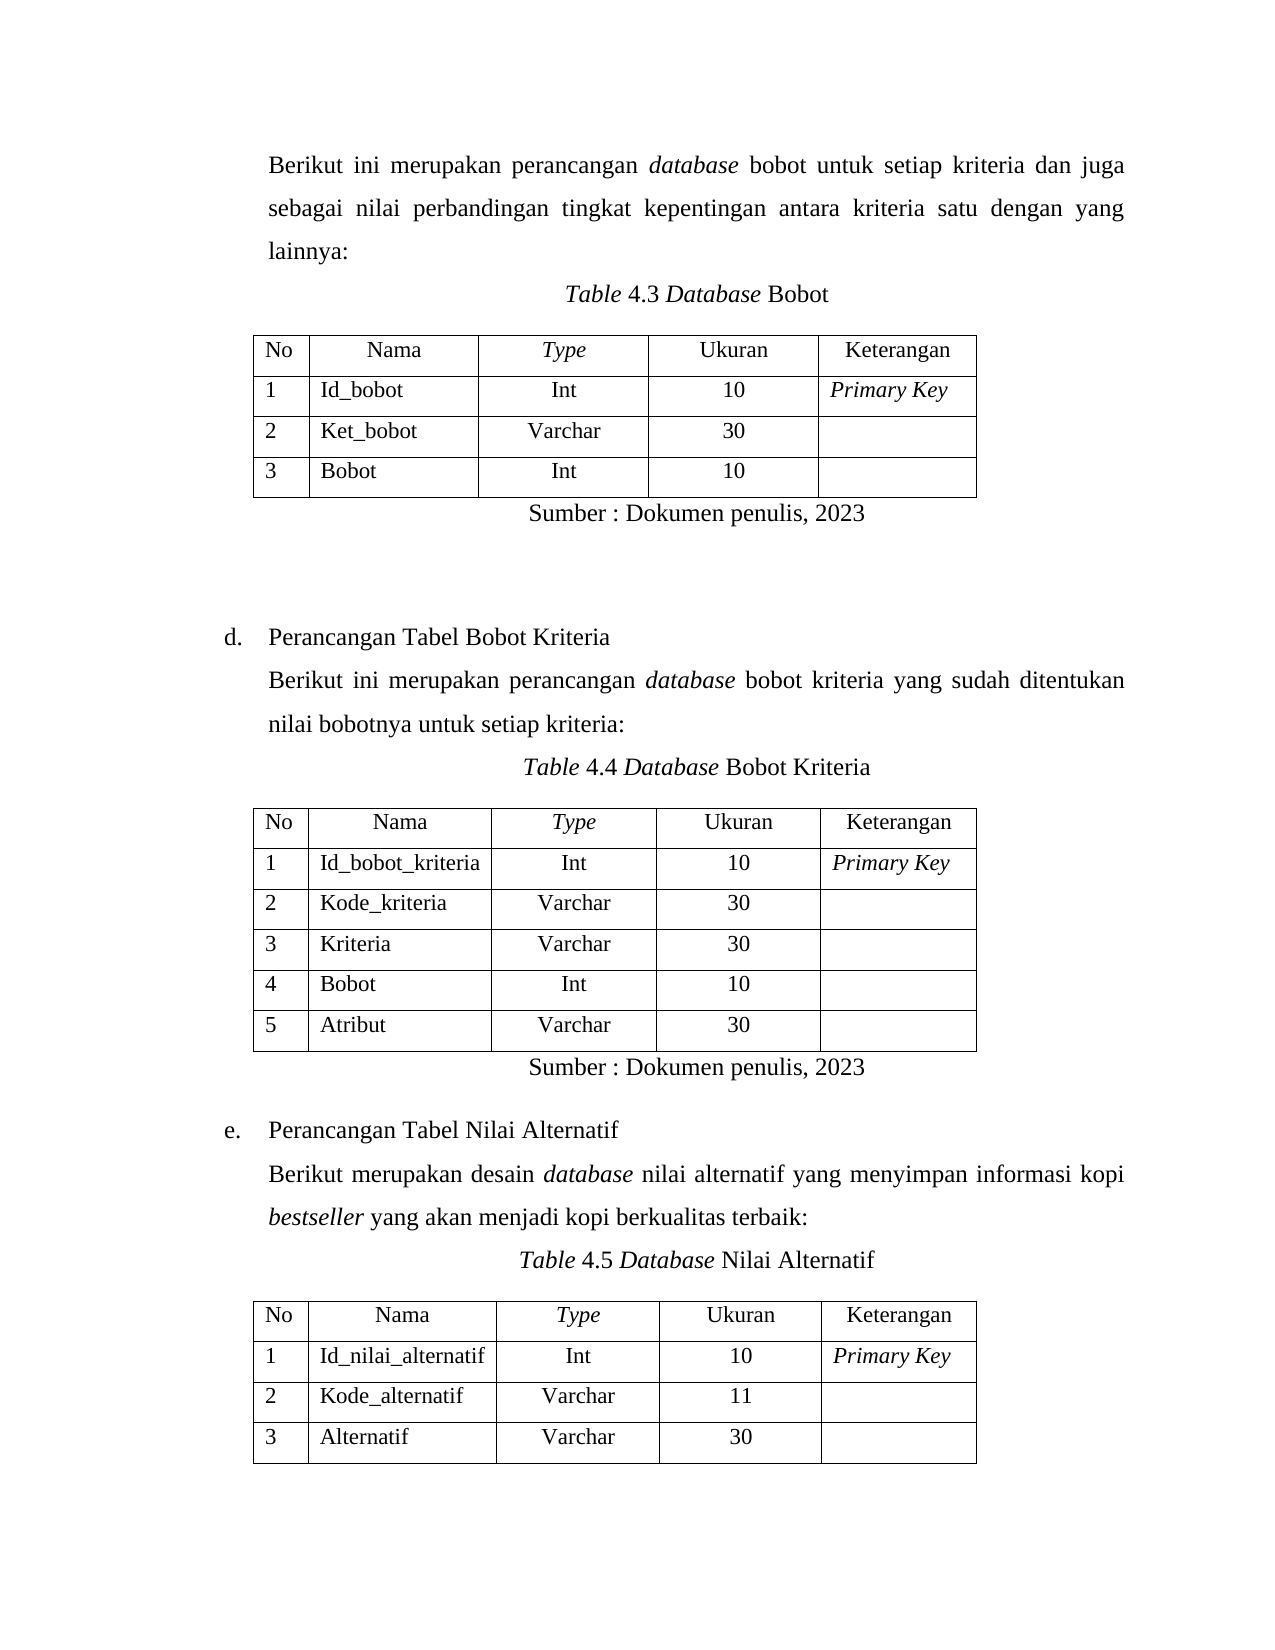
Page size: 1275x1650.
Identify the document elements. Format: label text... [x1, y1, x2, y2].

table_cell [821, 1011, 976, 1051]
table_cell 30 [657, 930, 820, 969]
table_cell Ket_bobot [310, 417, 478, 457]
table_cell 5 [254, 1011, 308, 1051]
table_cell 3 [254, 930, 308, 969]
list Perancangan Tabel Nilai Alternatif [224, 1116, 1125, 1144]
table_cell Varchar [492, 930, 656, 969]
table_header Keterangan [819, 336, 976, 376]
table_cell 10 [657, 971, 820, 1010]
table_cell Primary Key [819, 377, 976, 416]
table_cell 4 [254, 971, 308, 1010]
table_cell [821, 971, 976, 1010]
table_header No [254, 1302, 308, 1341]
table_header Nama [309, 1302, 496, 1341]
table_cell 10 [649, 458, 818, 497]
table_cell Primary Key [821, 849, 976, 888]
table_cell [819, 458, 976, 497]
list Perancangan Tabel Bobot Kriteria [224, 622, 1125, 651]
table_cell Int [497, 1342, 659, 1382]
table_header No [254, 809, 308, 848]
table_cell [821, 890, 976, 929]
table_header Nama [309, 809, 491, 848]
table_cell Id_bobot [310, 377, 478, 416]
table_cell 30 [649, 417, 818, 457]
table_cell 10 [649, 377, 818, 416]
table_cell 2 [254, 417, 309, 457]
table_header Keterangan [821, 809, 976, 848]
table_cell 1 [254, 377, 309, 416]
table_header No [254, 336, 309, 376]
table_cell 3 [254, 458, 309, 497]
table_cell Int [479, 377, 648, 416]
table_cell Bobot [309, 971, 491, 1010]
table_cell [822, 1423, 976, 1463]
table_cell Varchar [479, 417, 648, 457]
table_cell Id_bobot_kriteria [309, 849, 491, 888]
table_header Type [497, 1302, 659, 1341]
table_cell Id_nilai_alternatif [309, 1342, 496, 1382]
table_cell Int [479, 458, 648, 497]
table_cell Alternatif [309, 1423, 496, 1463]
table_cell Varchar [492, 890, 656, 929]
table_cell 30 [657, 1011, 820, 1051]
text Sumber : Dokumen penulis, 2023 [150, 498, 1125, 527]
table_cell 10 [657, 849, 820, 888]
table_cell 30 [657, 890, 820, 929]
table_cell 2 [254, 1383, 308, 1422]
table_cell Varchar [497, 1383, 659, 1422]
table_header Ukuran [657, 809, 820, 848]
table_cell [821, 930, 976, 969]
table_cell Varchar [497, 1423, 659, 1463]
table_cell Bobot [310, 458, 478, 497]
table_header Type [492, 809, 656, 848]
table_cell 10 [660, 1342, 821, 1382]
table_cell Primary Key [822, 1342, 976, 1382]
table_header Keterangan [822, 1302, 976, 1341]
table_header Ukuran [660, 1302, 821, 1341]
table_cell Atribut [309, 1011, 491, 1051]
table_cell 2 [254, 890, 308, 929]
table_cell 1 [254, 849, 308, 888]
table_cell [822, 1383, 976, 1422]
table_header Ukuran [649, 336, 818, 376]
table_cell Int [492, 849, 656, 888]
list Berikut ini merupakan perancangan database bobot kriteria yang sudah ditentukan nilai bobotnya untuk setiap kriteria: [268, 666, 1125, 737]
table_cell Kode_alternatif [309, 1383, 496, 1422]
table_cell 11 [660, 1383, 821, 1422]
text Sumber : Dokumen penulis, 2023 [193, 1052, 1125, 1080]
list Berikut merupakan desain database nilai alternatif yang menyimpan informasi kopi bestseller yang akan menjadi kopi berkualitas terbaik: [268, 1159, 1125, 1231]
table_cell Kode_kriteria [309, 890, 491, 929]
table_cell Kriteria [309, 930, 491, 969]
table_header Type [479, 336, 648, 376]
table_cell 30 [660, 1423, 821, 1463]
table_cell [819, 417, 976, 457]
table_cell Int [492, 971, 656, 1010]
table_cell 1 [254, 1342, 308, 1382]
table_cell Varchar [492, 1011, 656, 1051]
list Berikut ini merupakan perancangan database bobot untuk setiap kriteria dan juga sebagai nilai perbandingan tingkat kepentingan antara kriteria satu dengan yang lainnya: [268, 150, 1125, 265]
table_cell 3 [254, 1423, 308, 1463]
table_header Nama [310, 336, 478, 376]
